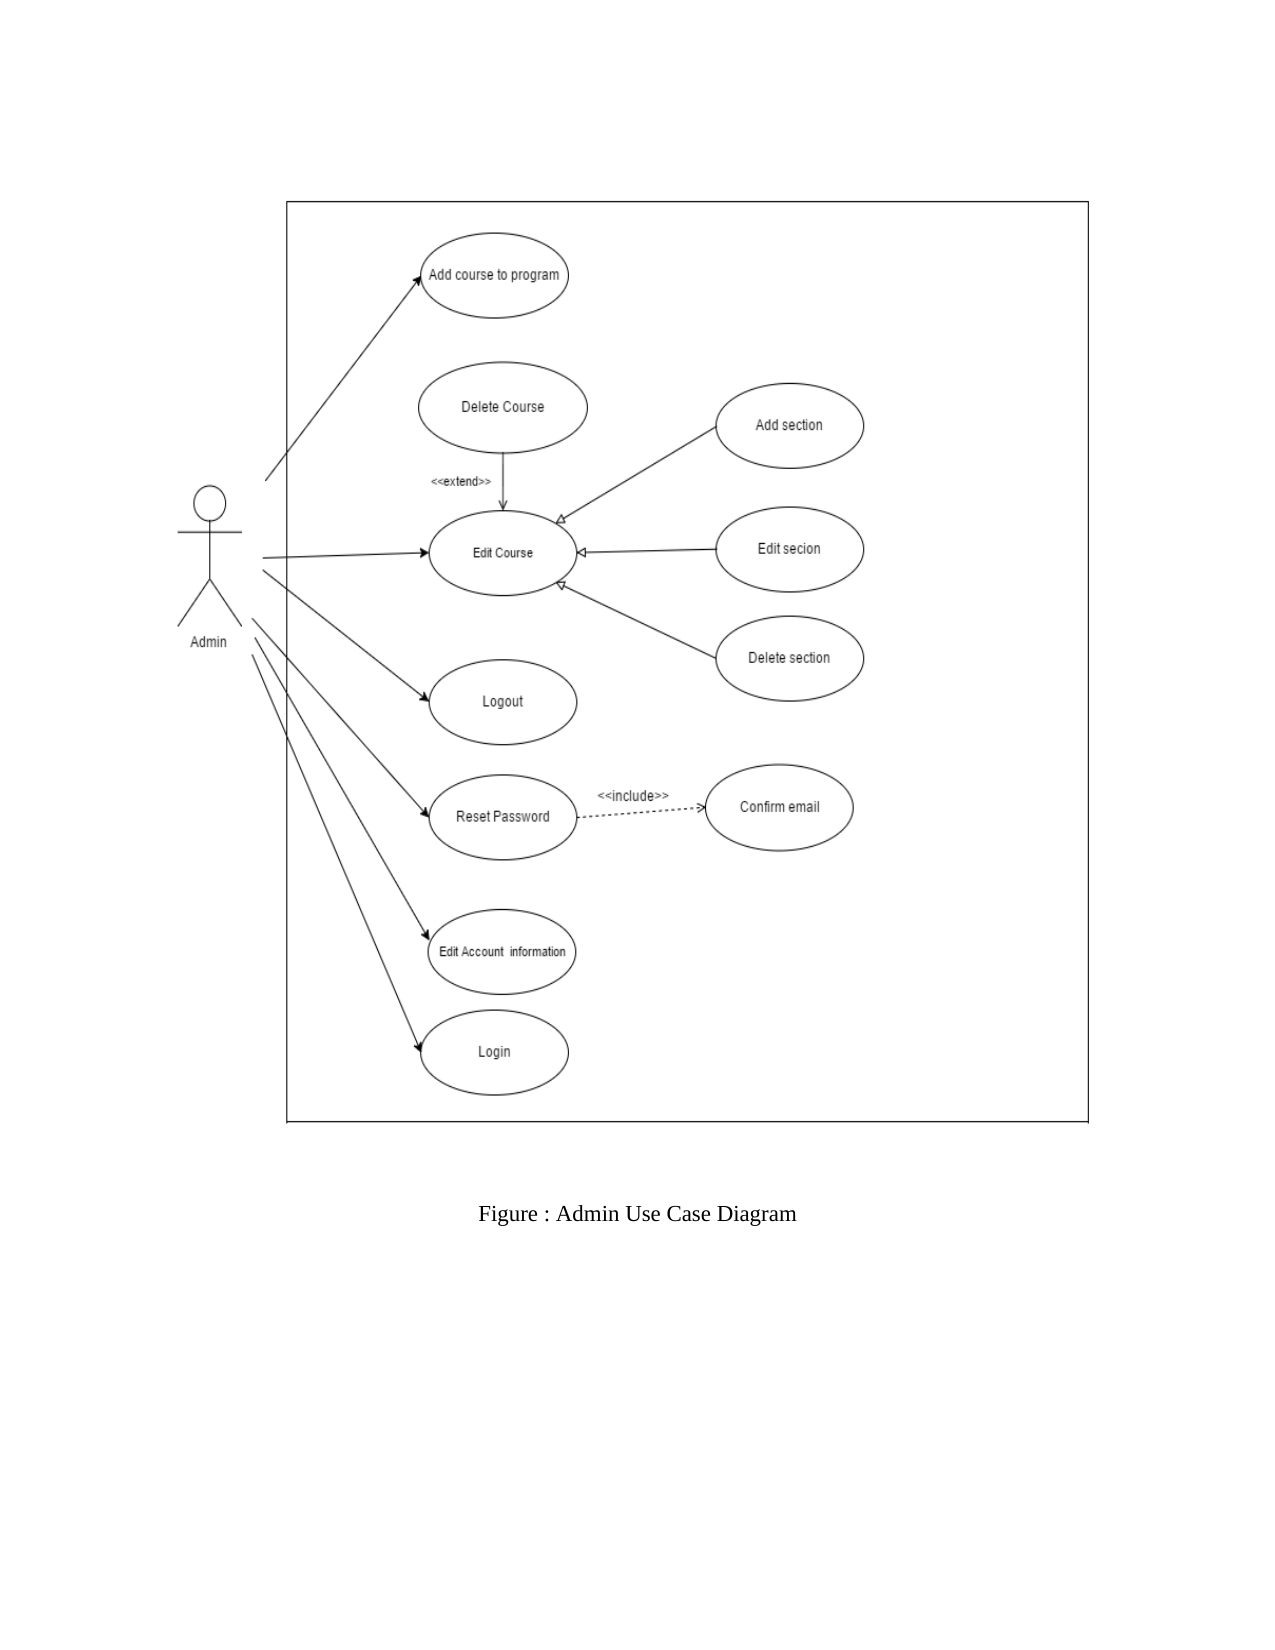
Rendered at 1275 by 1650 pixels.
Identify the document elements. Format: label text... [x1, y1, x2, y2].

text Figure : Admin Use Case Diagram [150, 1200, 1125, 1227]
picture [165, 150, 1110, 1166]
